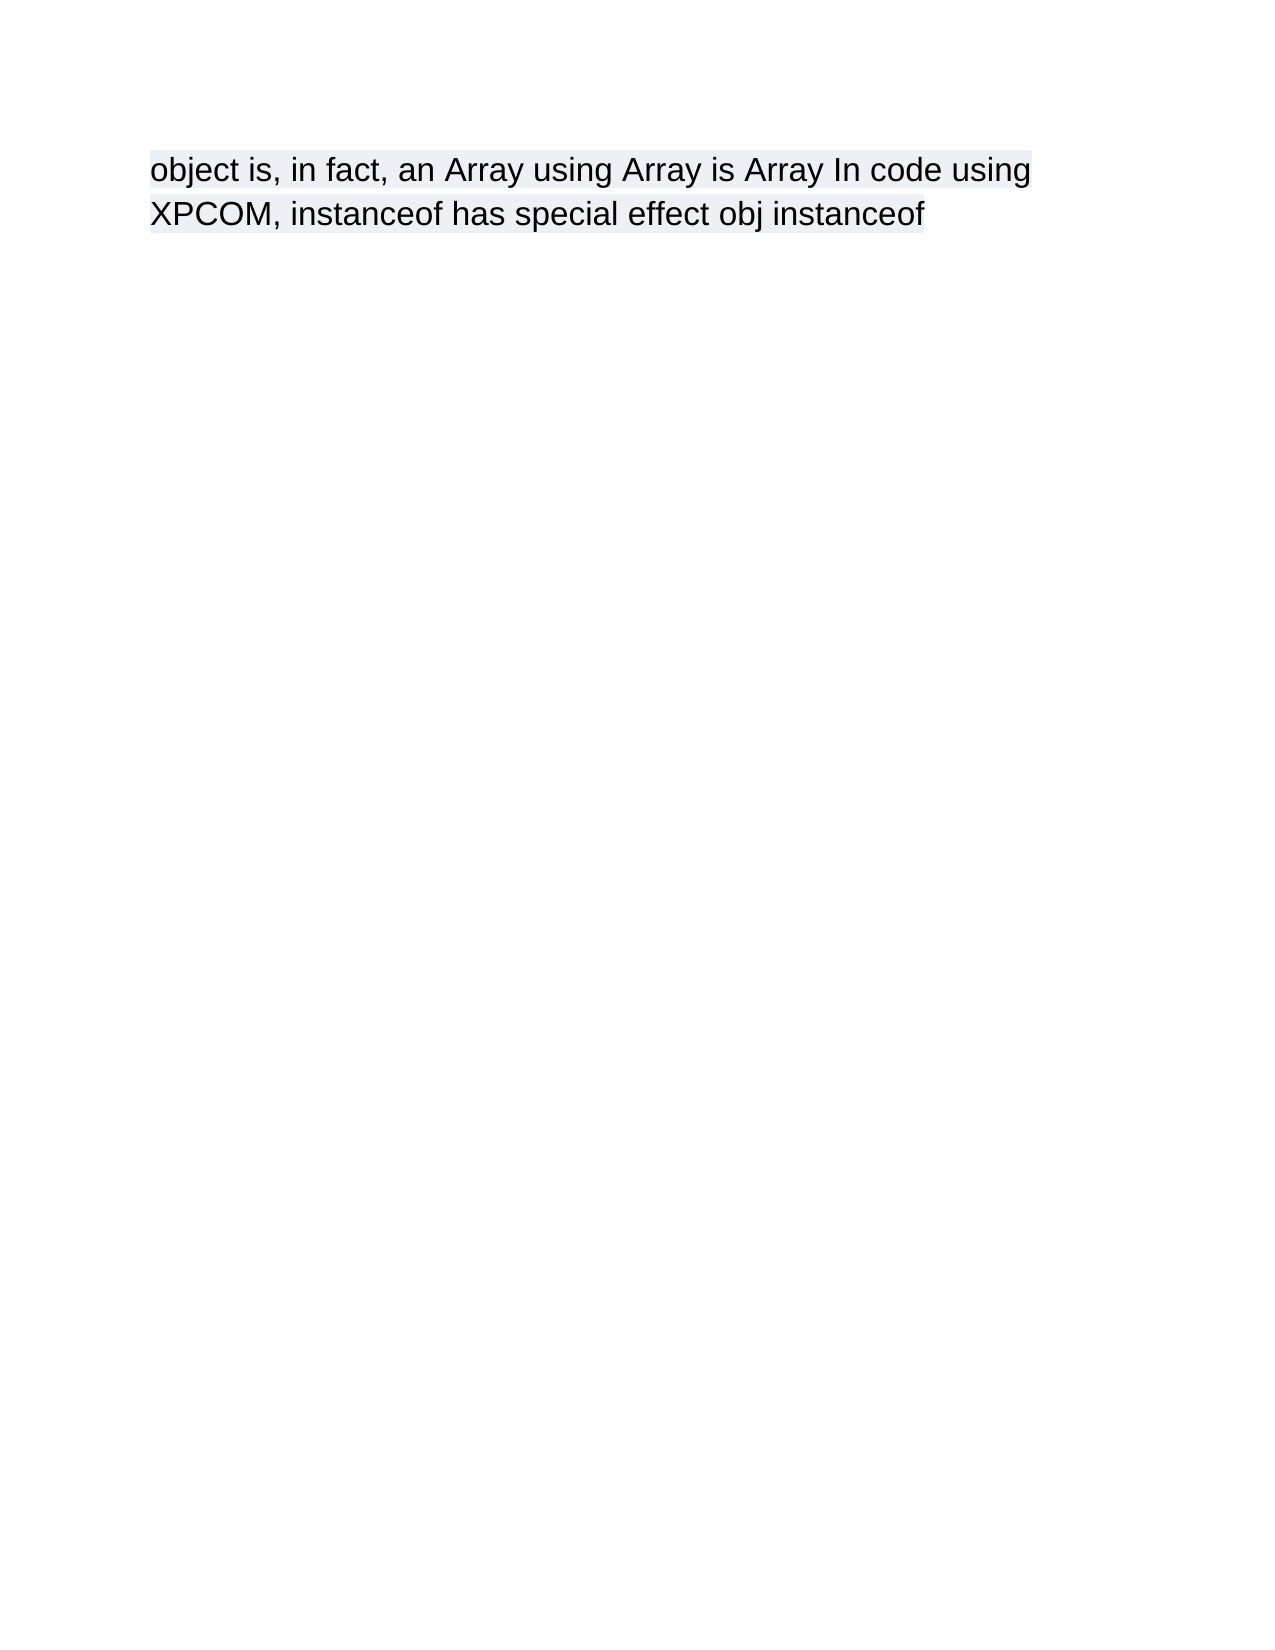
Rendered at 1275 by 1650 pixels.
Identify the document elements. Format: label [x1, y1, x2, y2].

text [150, 150, 1125, 233]
